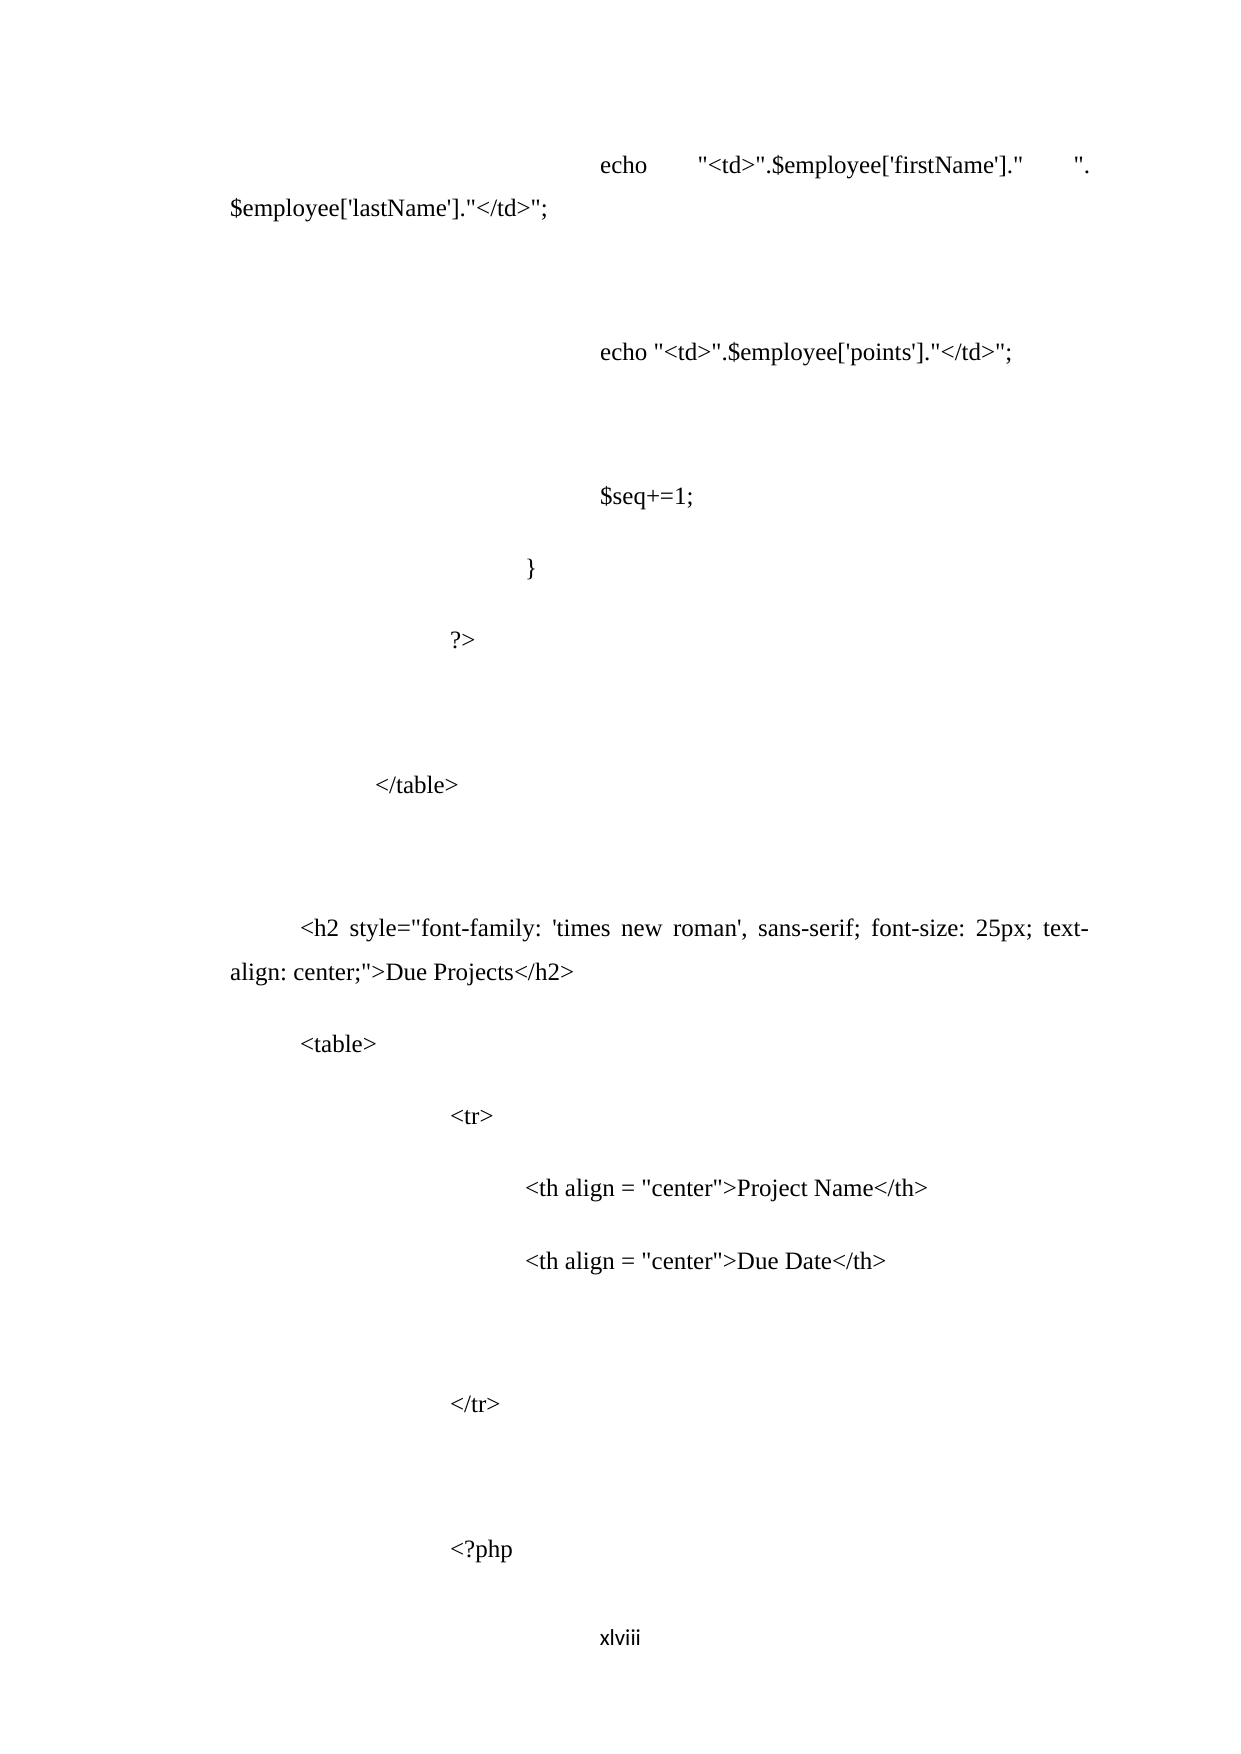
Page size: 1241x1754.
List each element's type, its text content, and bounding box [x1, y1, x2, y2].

text <h2 style="font-family: 'times new roman', sans-serif; font-size: 25px; text-align: center;">Due Projects</h2> [230, 913, 1090, 985]
text <table> [230, 1029, 1090, 1058]
text ?> [230, 625, 1090, 654]
text <tr> [230, 1101, 1090, 1130]
text } [230, 553, 1090, 582]
text <th align = "center">Due Date</th> [230, 1246, 1090, 1274]
text $seq+=1; [230, 481, 1090, 509]
text </tr> [230, 1389, 1090, 1418]
text </table> [230, 770, 1090, 799]
text <th align = "center">Project Name</th> [230, 1173, 1090, 1202]
text <?php [230, 1534, 1090, 1563]
text echo "<td>".$employee['firstName']." ".$employee['lastName']."</td>"; [230, 150, 1090, 222]
text echo "<td>".$employee['points']."</td>"; [230, 337, 1090, 366]
